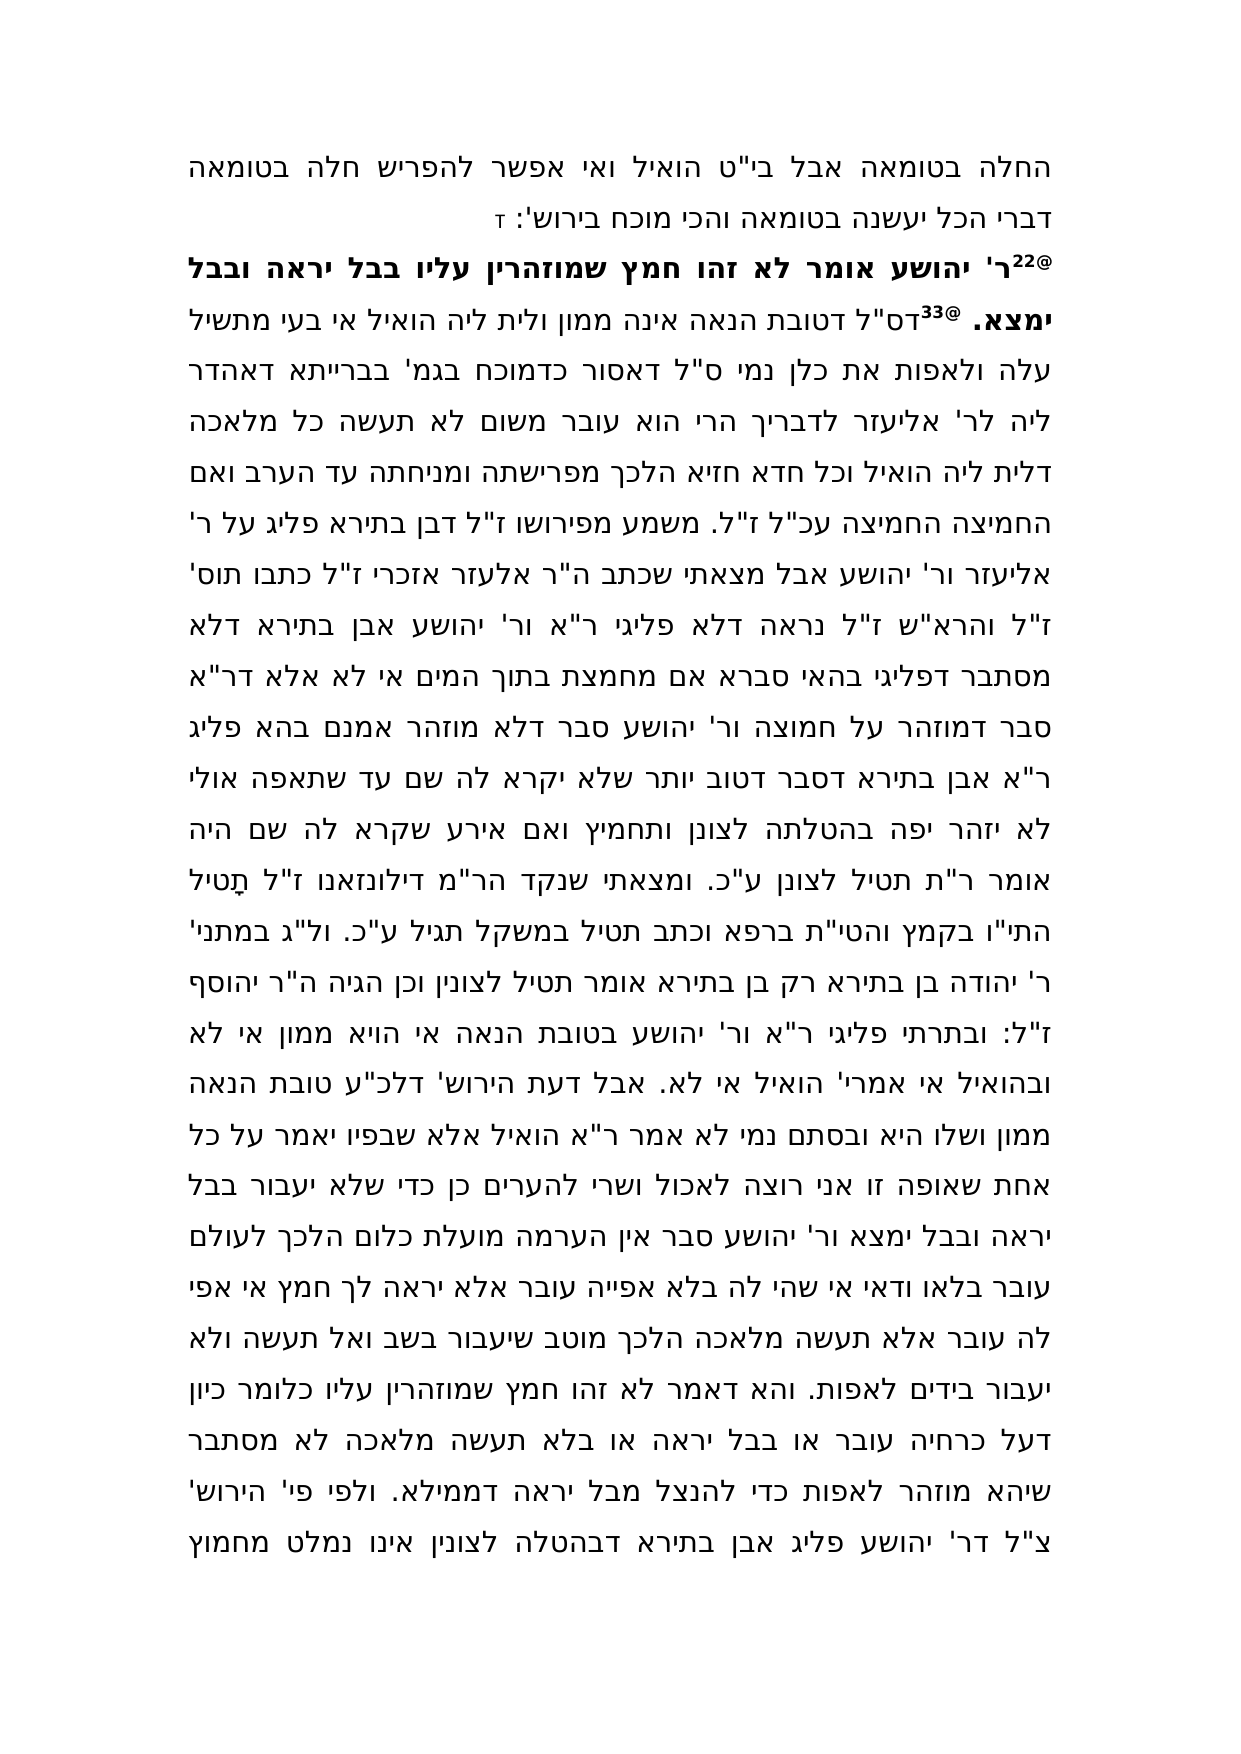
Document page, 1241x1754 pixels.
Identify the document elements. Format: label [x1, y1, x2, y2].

text [187, 150, 1053, 235]
text [187, 252, 1053, 1559]
